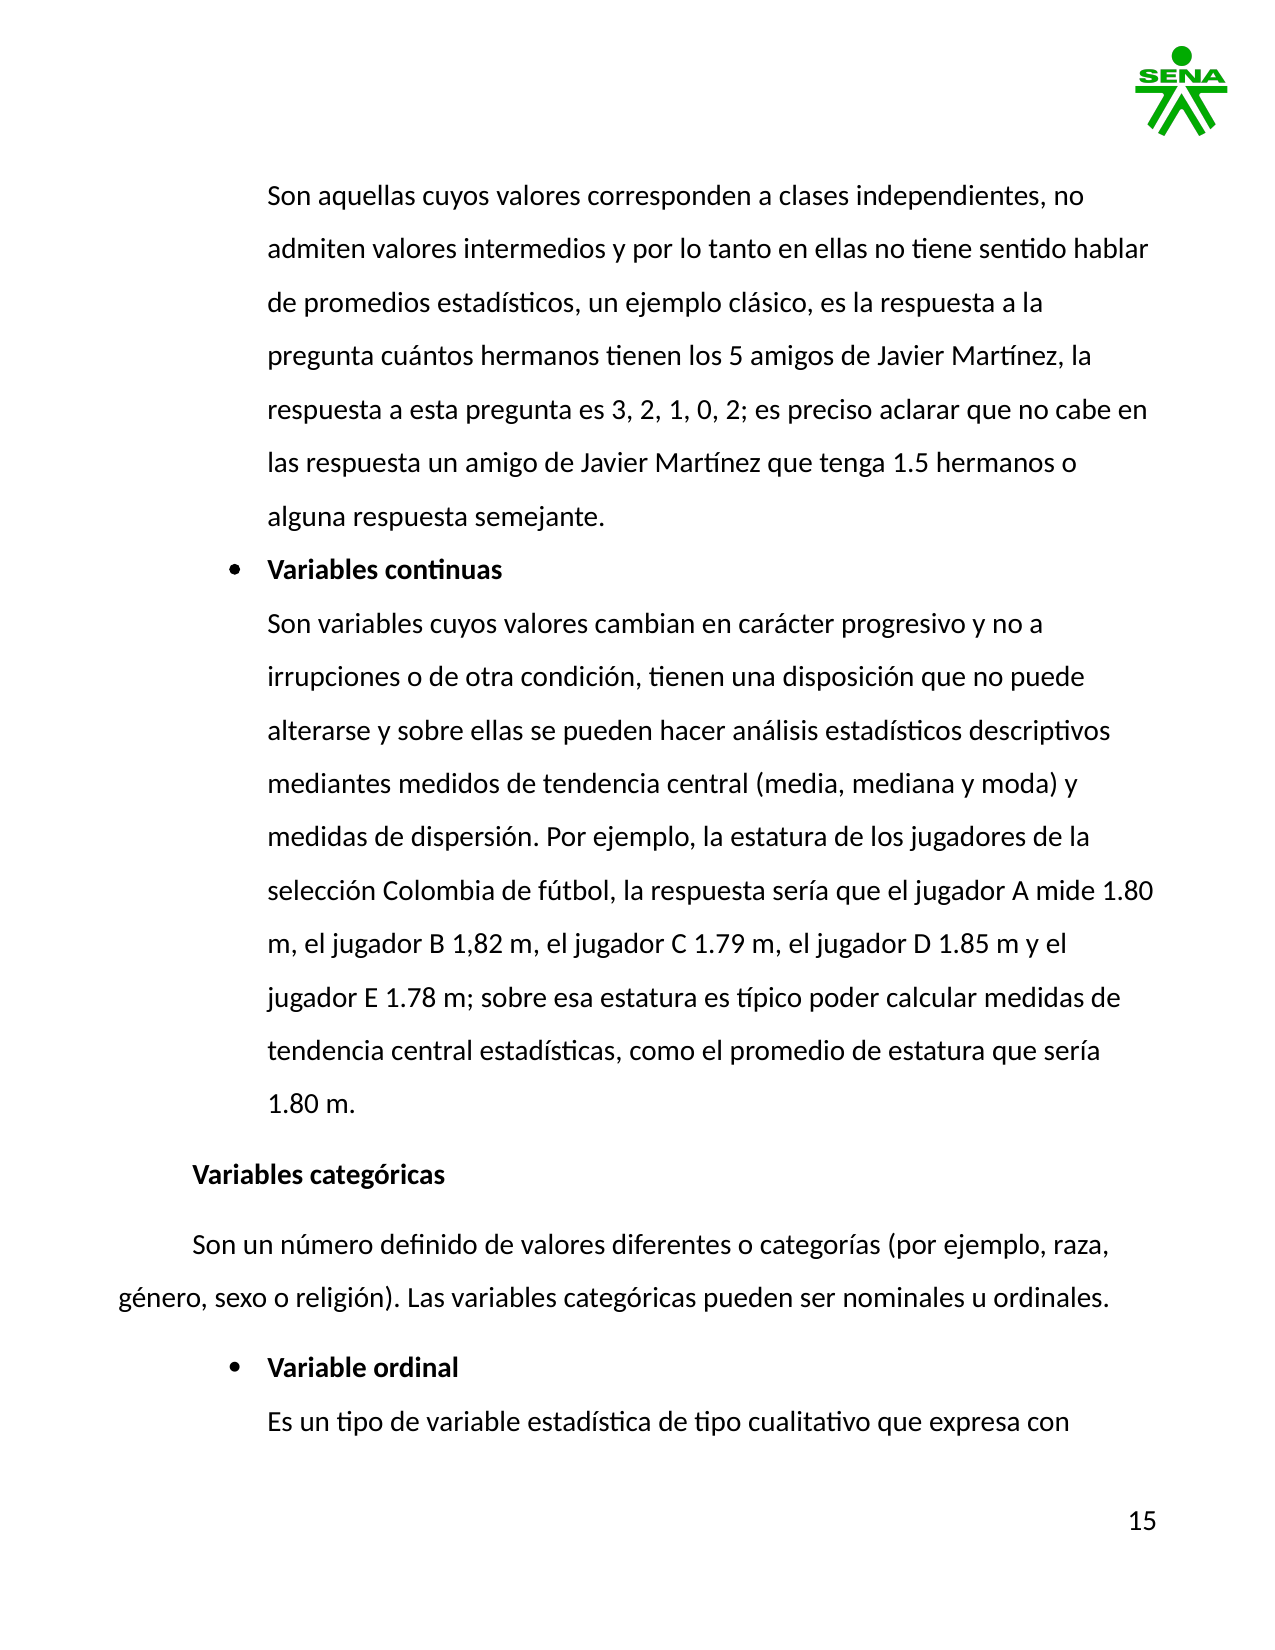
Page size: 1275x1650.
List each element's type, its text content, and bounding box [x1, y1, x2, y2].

list Son aquellas cuyos valores corresponden a clases independientes, no admiten valores intermedios y por lo tanto en ellas no tiene sentido hablar de promedios estadísticos, un ejemplo clásico, es la respuesta a la pregunta cuántos hermanos tienen los 5 amigos de Javier Martínez, la respuesta a esta pregunta es 3, 2, 1, 0, 2; es preciso aclarar que no cabe en las respuesta un amigo de Javier Martínez que tenga 1.5 hermanos o alguna respuesta semejante. [267, 177, 1157, 533]
text Son un número definido de valores diferentes o categorías (por ejemplo, raza, género, sexo o religión). Las variables categóricas pueden ser nominales u ordinales. [118, 1226, 1157, 1315]
list Variables continuas [229, 551, 1157, 587]
text Variables categóricas [118, 1156, 1157, 1191]
list Son variables cuyos valores cambian en carácter progresivo y no a irrupciones o de otra condición, tienen una disposición que no puede alterarse y sobre ellas se pueden hacer análisis estadísticos descriptivos mediantes medidos de tendencia central (media, mediana y moda) y medidas de dispersión. Por ejemplo, la estatura de los jugadores de la selección Colombia de fútbol, la respuesta sería que el jugador A mide 1.80 m, el jugador B 1,82 m, el jugador C 1.79 m, el jugador D 1.85 m y el jugador E 1.78 m; sobre esa estatura es típico poder calcular medidas de tendencia central estadísticas, como el promedio de estatura que sería 1.80 m. [267, 605, 1157, 1121]
picture [1135, 46, 1228, 136]
